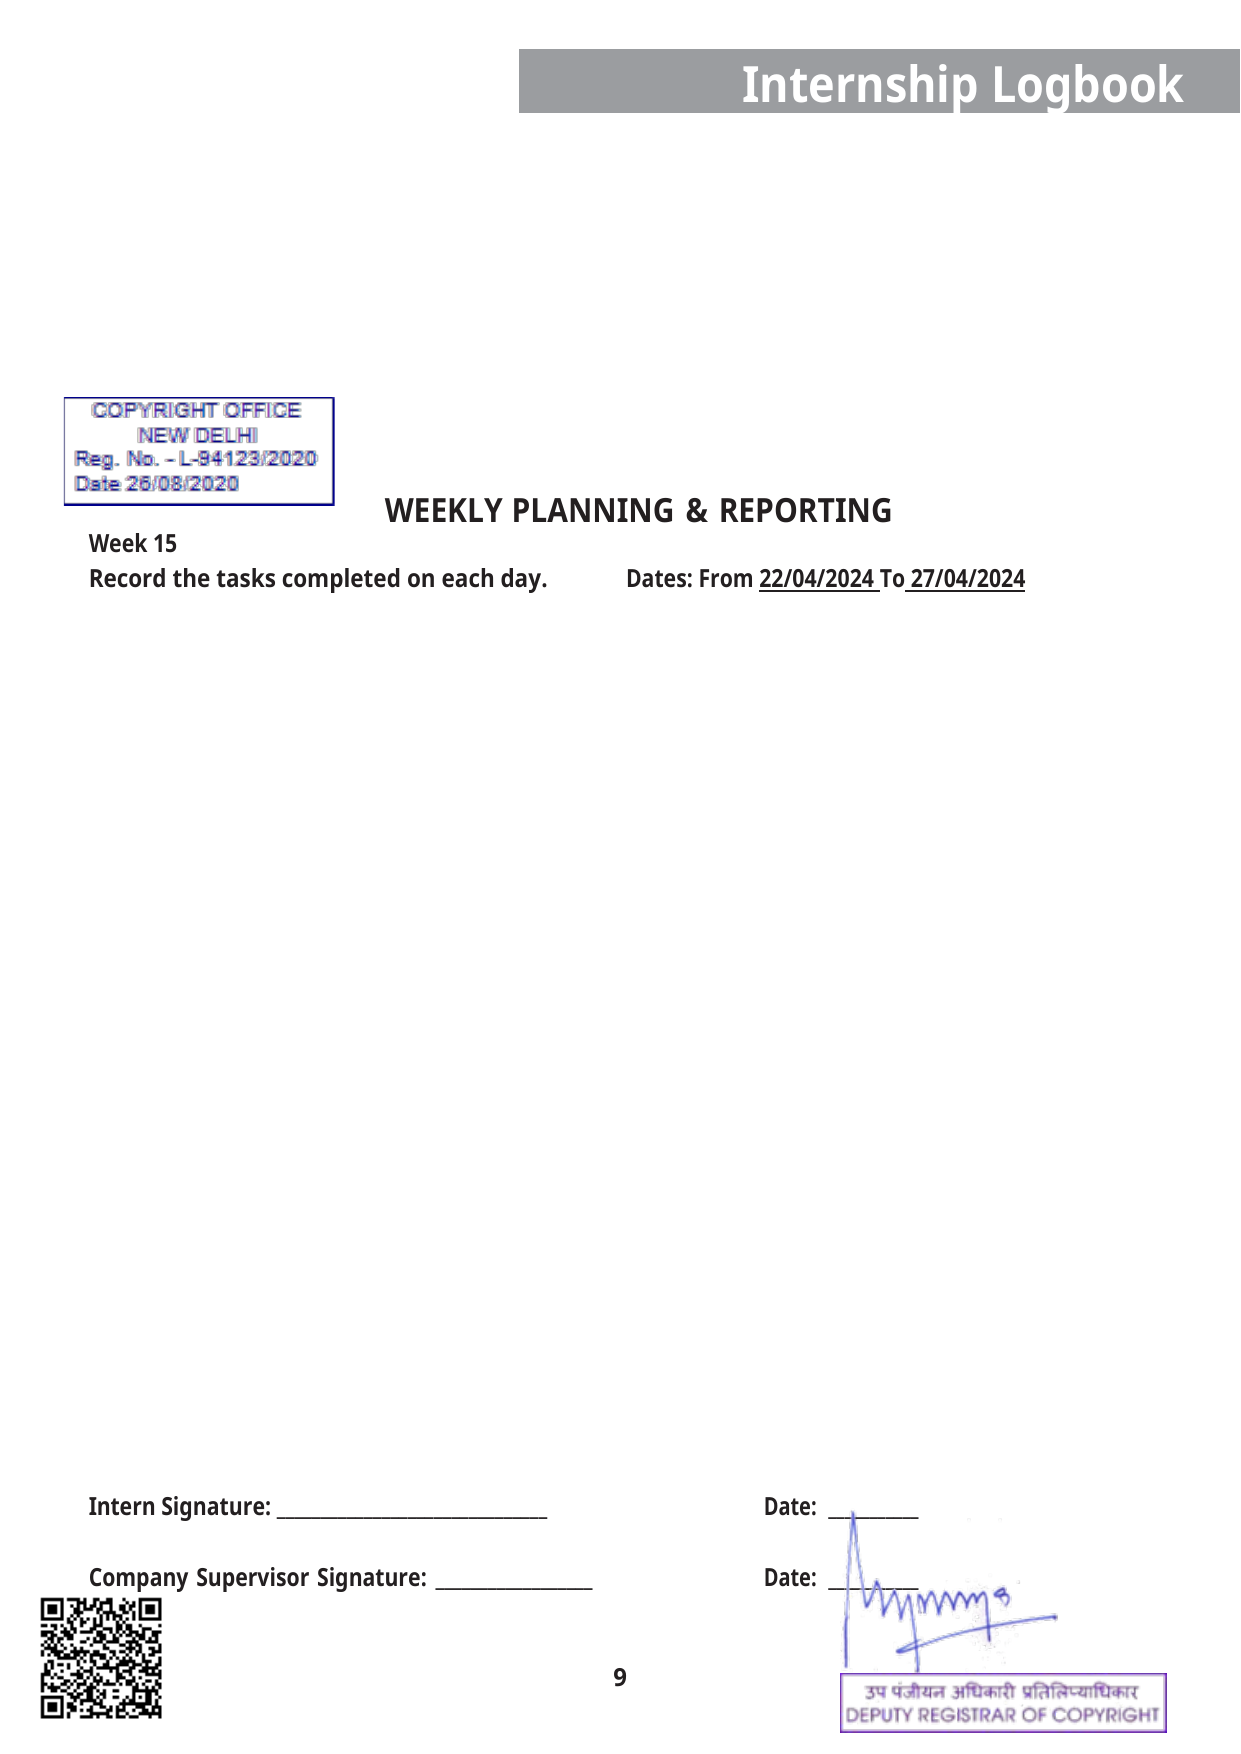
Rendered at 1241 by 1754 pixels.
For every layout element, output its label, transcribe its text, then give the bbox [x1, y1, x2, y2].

picture [38, 1597, 164, 1721]
picture [63, 397, 335, 506]
text Week 15 [88, 531, 179, 558]
subtitle WEEKLY PLANNING & REPORTING [384, 487, 1165, 532]
subtitle Record the tasks completed on each day. Dates: From 22/04/2024 To 27/04/2024 [88, 561, 1165, 595]
picture [840, 1504, 1167, 1733]
